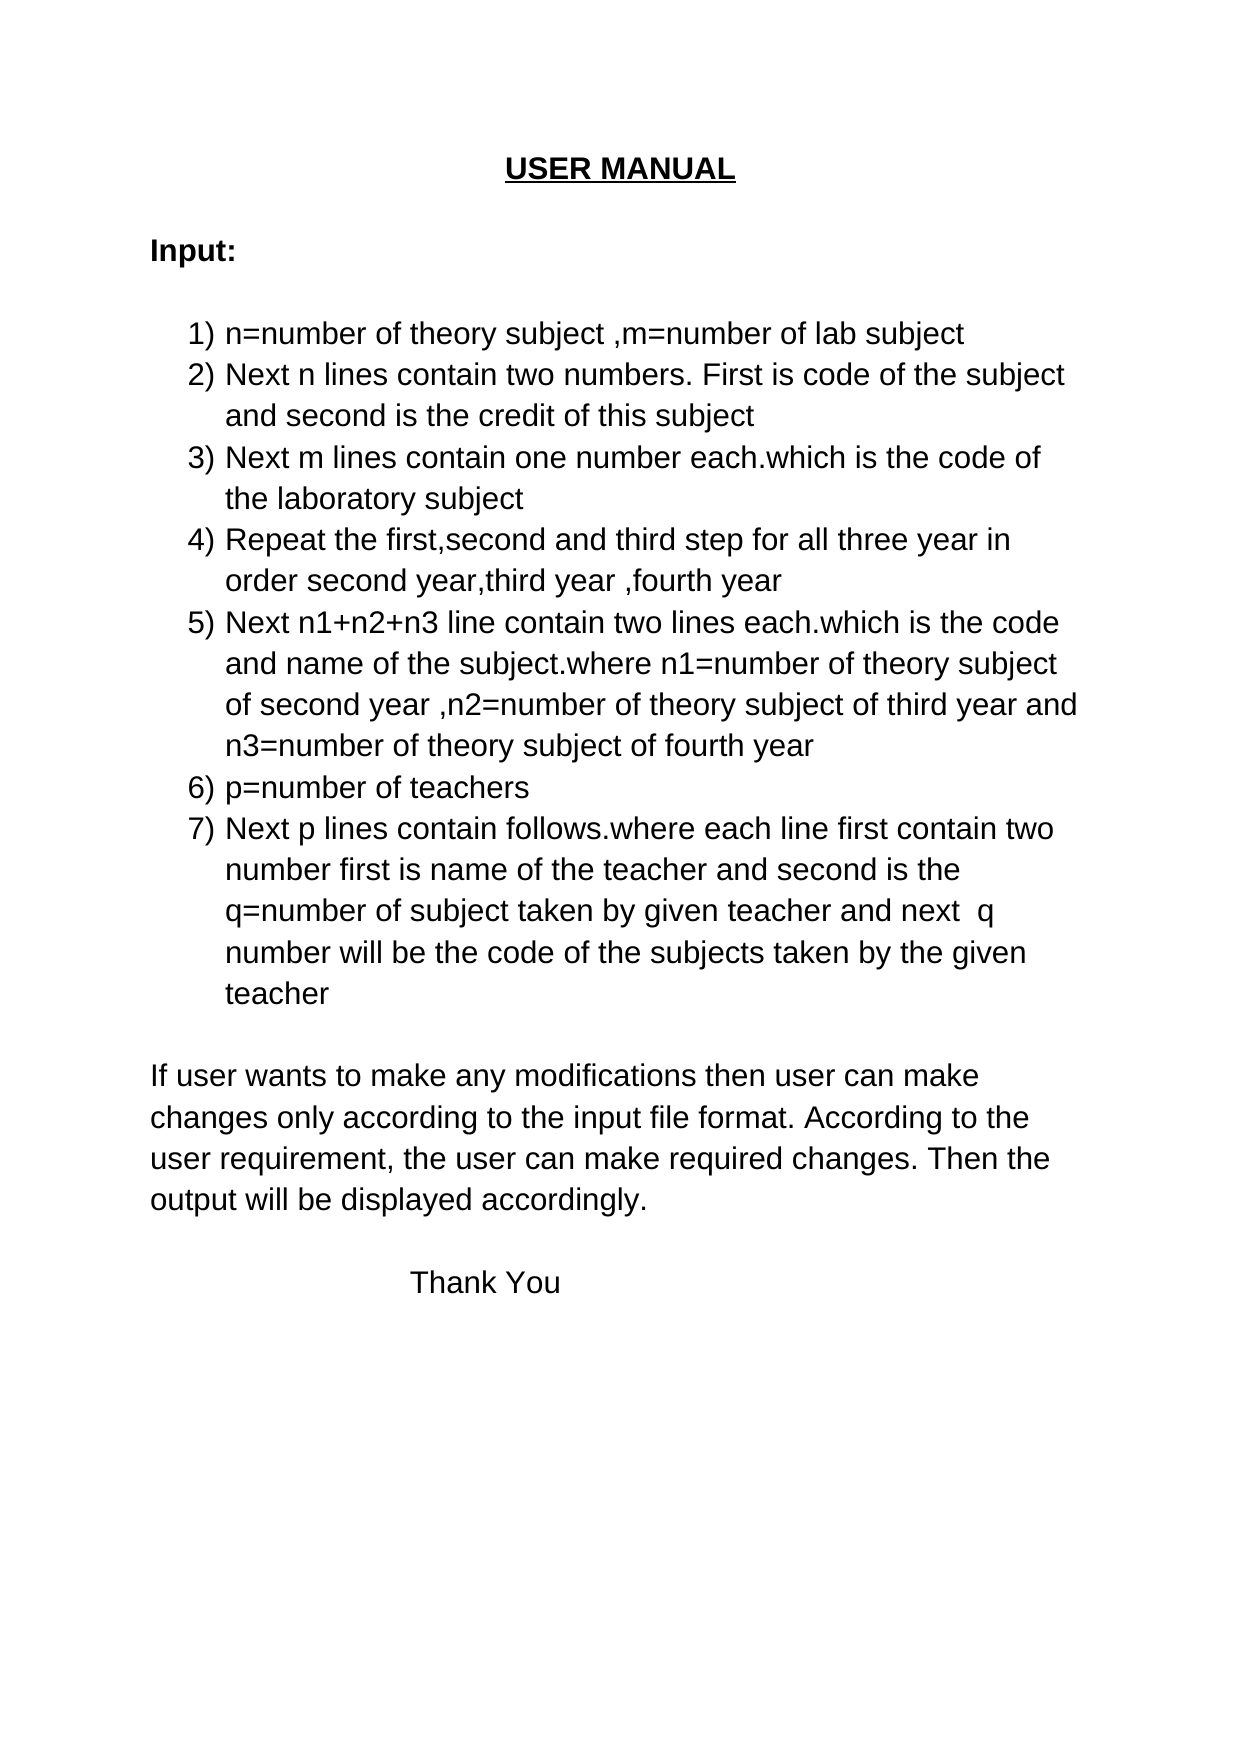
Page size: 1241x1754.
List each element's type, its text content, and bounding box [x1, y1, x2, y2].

text USER MANUAL [150, 150, 1090, 186]
list Repeat the first,second and third step for all three year in order second year,third year ,fourth year [187, 521, 1090, 598]
text Input: [150, 232, 1090, 268]
text Thank You [150, 1264, 1090, 1300]
list p=number of teachers [187, 769, 1090, 805]
list n=number of theory subject ,m=number of lab subject [187, 315, 1090, 351]
text If user wants to make any modifications then user can make changes only according to the input file format. According to the user requirement, the user can make required changes. Then the output will be displayed accordingly. [150, 1057, 1090, 1217]
list Next n1+n2+n3 line contain two lines each.which is the code and name of the subject.where n1=number of theory subject of second year ,n2=number of theory subject of third year and n3=number of theory subject of fourth year [187, 604, 1090, 763]
list Next p lines contain follows.where each line first contain two number first is name of the teacher and second is the q=number of subject taken by given teacher and next q number will be the code of the subjects taken by the given teacher [187, 810, 1090, 1011]
list Next n lines contain two numbers. First is code of the subject and second is the credit of this subject [187, 356, 1090, 433]
list Next m lines contain one number each.which is the code of the laboratory subject [187, 439, 1090, 516]
